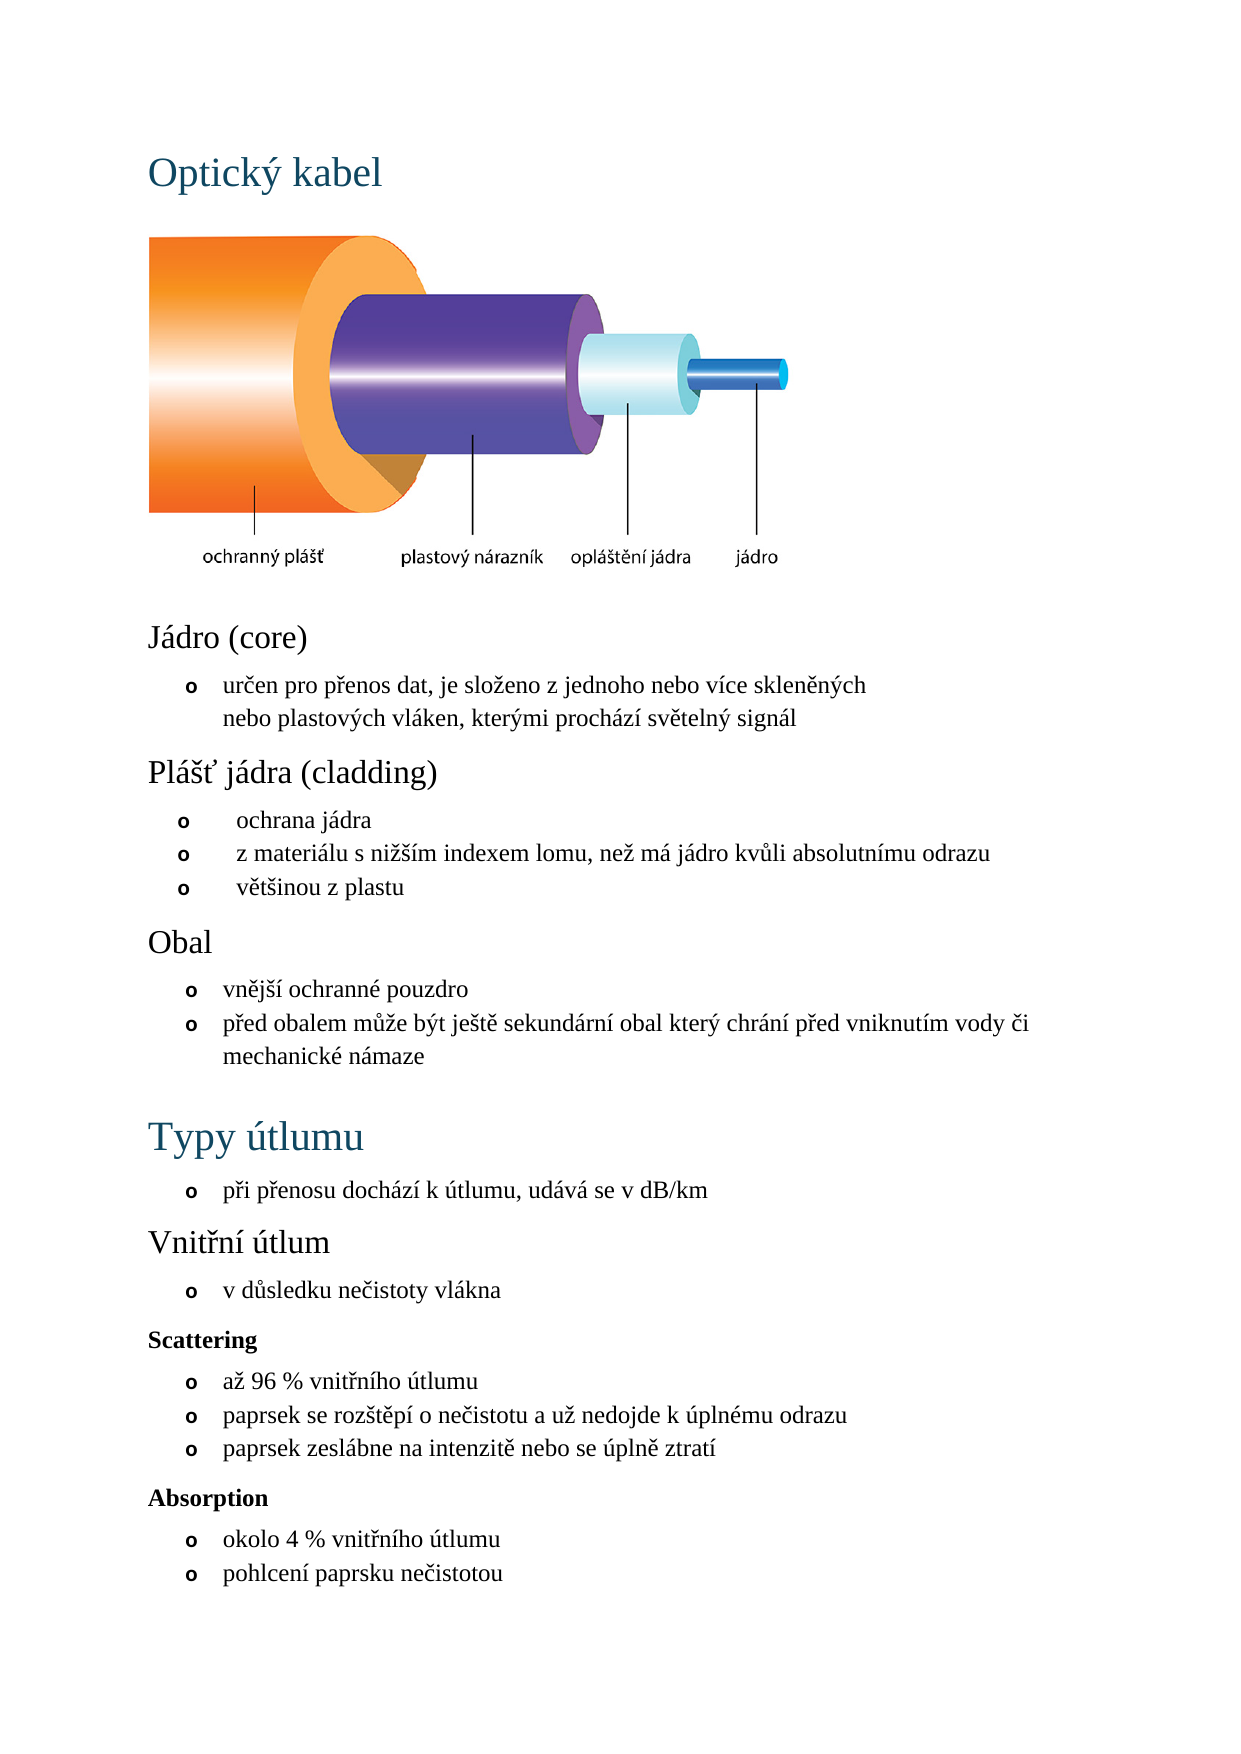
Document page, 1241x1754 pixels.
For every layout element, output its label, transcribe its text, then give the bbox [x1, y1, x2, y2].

list ochrana jádra [177, 805, 647, 834]
subtitle Jádro (core) [148, 617, 1093, 656]
subtitle Obal [148, 922, 1093, 960]
subtitle Absorption [148, 1483, 1093, 1512]
list většinou z plastu [177, 872, 1093, 901]
list před obalem může být ještě sekundární obal který chrání před vniknutím vody či mechanické námaze [185, 1008, 1093, 1070]
subtitle Scattering [148, 1325, 1093, 1354]
subtitle Vnitřní útlum [148, 1223, 1093, 1261]
list paprsek se rozštěpí o nečistotu a už nedojde k úplnému odrazu [185, 1400, 1093, 1429]
list až 96 % vnitřního útlumu [185, 1366, 1093, 1395]
list při přenosu dochází k útlumu, udává se v dB/km [185, 1175, 788, 1204]
list z materiálu s nižším indexem lomu, než má jádro kvůli absolutnímu odrazu [177, 838, 1093, 868]
list vnější ochranné pouzdro [185, 974, 1093, 1003]
list paprsek zeslábne na intenzitě nebo se úplně ztratí [185, 1433, 1093, 1462]
subtitle Typy útlumu [148, 1111, 1093, 1159]
list okolo 4 % vnitřního útlumu [185, 1524, 1093, 1553]
list určen pro přenos dat, je složeno z jednoho nebo více skleněných nebo plastových vláken, kterými prochází světelný signál [185, 670, 905, 732]
subtitle Optický kabel [148, 148, 1093, 196]
picture [147, 211, 899, 597]
list v důsledku nečistoty vlákna [185, 1275, 1093, 1304]
list pohlcení paprsku nečistotou [185, 1558, 1093, 1587]
subtitle Plášť jádra (cladding) [148, 753, 1093, 791]
